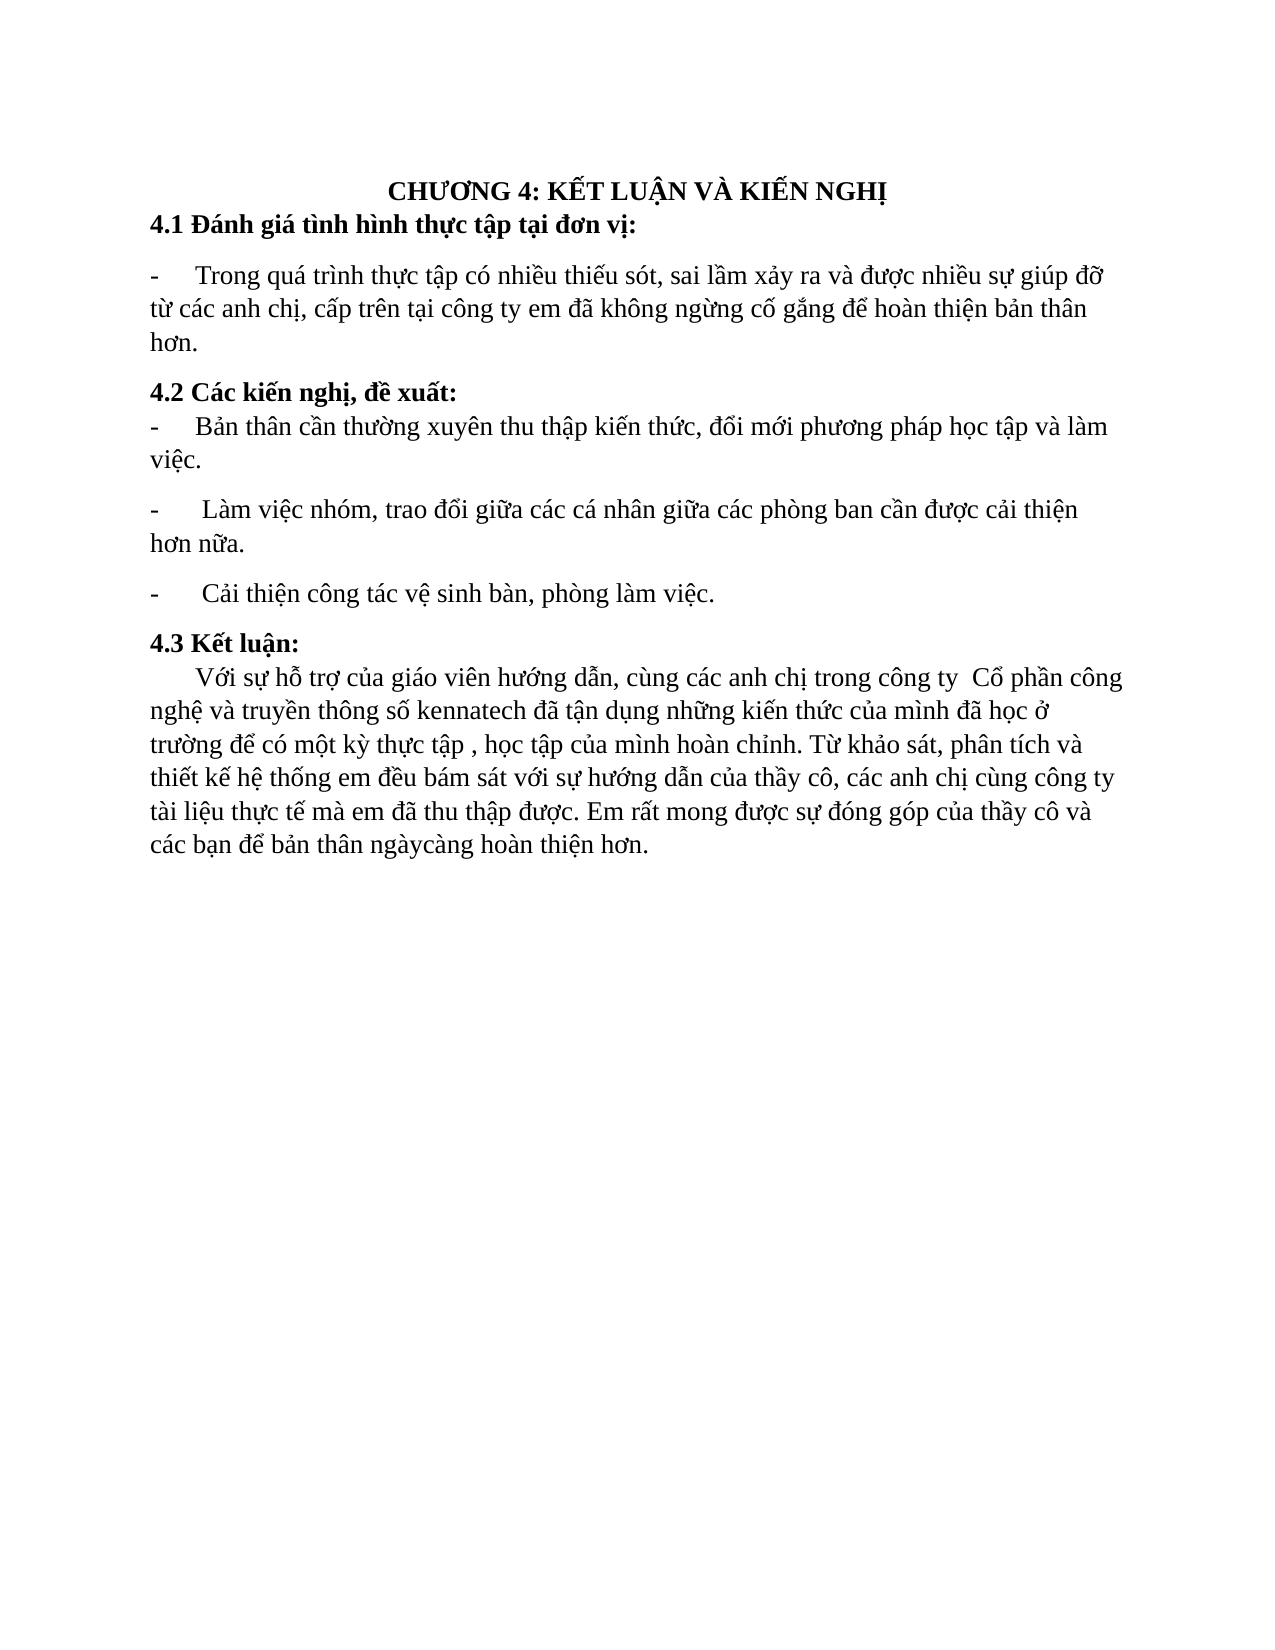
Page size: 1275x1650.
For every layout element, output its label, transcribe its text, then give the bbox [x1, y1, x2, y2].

text Với sự hỗ trợ của giáo viên hướng dẫn, cùng các anh chị trong công ty Cổ phần công nghệ và truyền thông số kennatech đã tận dụng những kiến thức của mình đã học ở trường để có một kỳ thực tập , học tập của mình hoàn chỉnh. Từ khảo sát, phân tích và thiết kế hệ thống em đều bám sát với sự hướng dẫn của thầy cô, các anh chị cùng công ty tài liệu thực tế mà em đã thu thập được. Em rất mong được sự đóng góp của thầy cô và các bạn để bản thân ngàycàng hoàn thiện hơn. [150, 661, 1125, 860]
text - Trong quá trình thực tập có nhiều thiếu sót, sai lầm xảy ra và được nhiều sự giúp đỡ từ các anh chị, cấp trên tại công ty em đã không ngừng cố gắng để hoàn thiện bản thân hơn. [150, 259, 1125, 357]
subtitle CHƯƠNG 4: KẾT LUẬN VÀ KIẾN NGHỊ [150, 175, 1125, 206]
text - Làm việc nhóm, trao đổi giữa các cá nhân giữa các phòng ban cần được cải thiện hơn nữa. [150, 493, 1125, 558]
text 4.1 Đánh giá tình hình thực tập tại đơn vị: [150, 208, 1125, 240]
subtitle 4.3 Kết luận: [150, 627, 1125, 658]
subtitle 4.2 Các kiến nghị, đề xuất: [150, 376, 1125, 407]
text - Cải thiện công tác vệ sinh bàn, phòng làm việc. [150, 577, 1125, 608]
text - Bản thân cần thường xuyên thu thập kiến thức, đổi mới phương pháp học tập và làm việc. [150, 409, 1125, 474]
